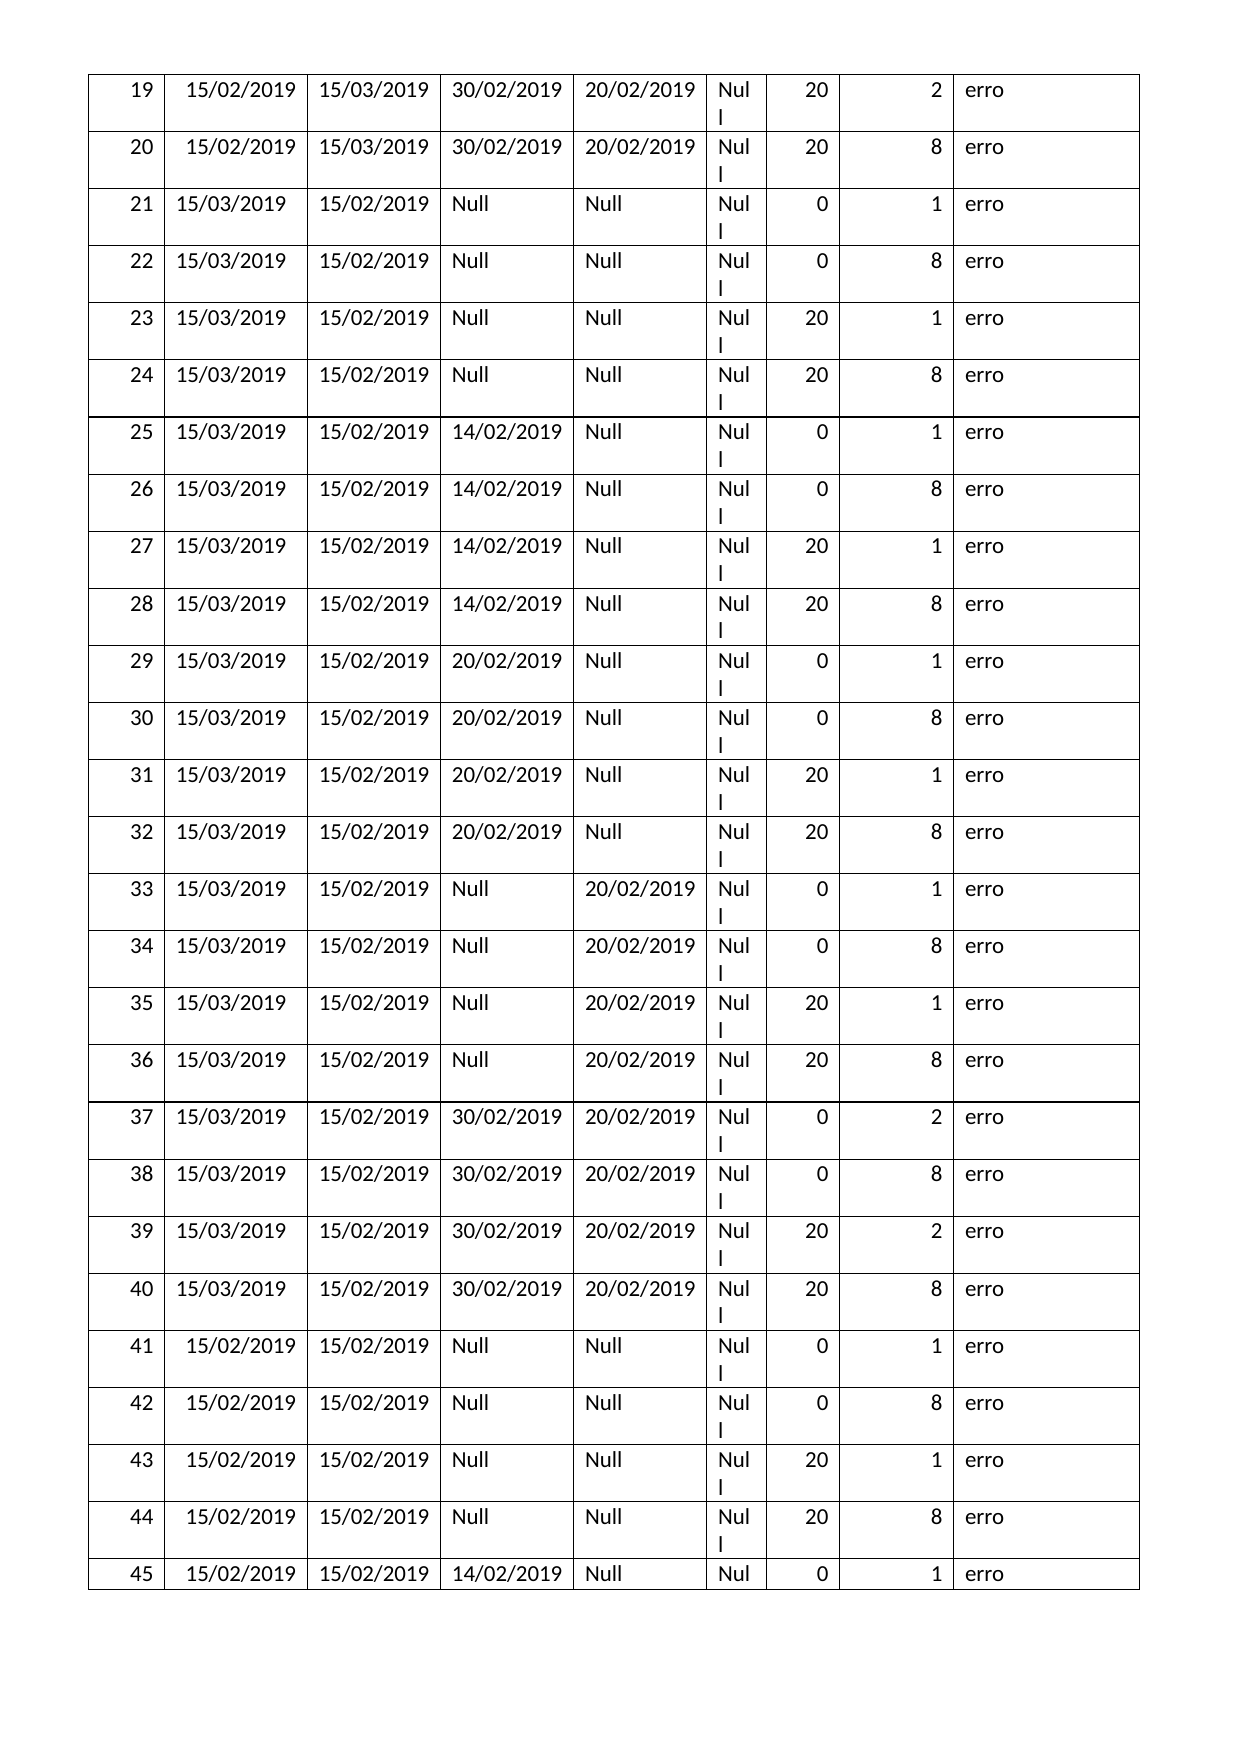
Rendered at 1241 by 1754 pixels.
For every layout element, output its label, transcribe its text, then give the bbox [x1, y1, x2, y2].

table_cell 15/02/2019 [308, 1502, 440, 1558]
table_cell 20 [767, 1217, 839, 1273]
table_cell 30 [89, 703, 164, 759]
table_cell 20 [767, 75, 839, 131]
table_cell 15/02/2019 [308, 1103, 440, 1158]
table_cell 15/03/2019 [165, 303, 307, 359]
table_cell 15/03/2019 [165, 418, 307, 473]
table_cell erro [954, 760, 1139, 816]
table_cell erro [954, 1103, 1139, 1158]
table_cell 41 [89, 1331, 164, 1387]
table_cell Null [707, 532, 766, 588]
table_cell 14/02/2019 [441, 532, 573, 588]
table_cell 22 [89, 246, 164, 302]
table_cell 0 [767, 874, 839, 930]
table_cell Null [441, 1445, 573, 1501]
table_cell 20/02/2019 [441, 703, 573, 759]
table_cell 0 [767, 931, 839, 987]
table_cell 15/02/2019 [308, 1160, 440, 1216]
table_cell erro [954, 1045, 1139, 1101]
table_cell Null [441, 246, 573, 302]
table_cell 33 [89, 874, 164, 930]
table_cell Null [441, 189, 573, 245]
table_cell 1 [840, 646, 953, 702]
table_cell erro [954, 589, 1139, 645]
table_cell 15/03/2019 [165, 360, 307, 416]
table_cell Null [441, 303, 573, 359]
table_cell 44 [89, 1502, 164, 1558]
table_cell Null [707, 418, 766, 473]
table_cell 20/02/2019 [574, 1103, 706, 1158]
table_cell Null [707, 1217, 766, 1273]
table_cell Null [707, 1160, 766, 1216]
table_cell erro [954, 988, 1139, 1044]
table_cell erro [954, 1502, 1139, 1558]
table_cell 15/02/2019 [308, 1045, 440, 1101]
table_cell Null [574, 1559, 706, 1589]
table_cell 1 [840, 988, 953, 1044]
table_cell 15/02/2019 [308, 817, 440, 873]
table_cell 15/02/2019 [308, 360, 440, 416]
table_cell 20/02/2019 [574, 874, 706, 930]
table_cell 20/02/2019 [441, 760, 573, 816]
table_cell 20 [767, 1045, 839, 1101]
table_cell 0 [767, 1331, 839, 1387]
table_cell 0 [767, 646, 839, 702]
table_cell 8 [840, 931, 953, 987]
table_cell Null [574, 646, 706, 702]
table_cell 38 [89, 1160, 164, 1216]
table_cell 20/02/2019 [574, 1274, 706, 1330]
table_cell Null [707, 1559, 766, 1589]
table_cell 1 [840, 760, 953, 816]
table_cell 1 [840, 532, 953, 588]
table_cell 34 [89, 931, 164, 987]
table_cell erro [954, 532, 1139, 588]
table_cell Null [707, 189, 766, 245]
table_cell 20/02/2019 [574, 1160, 706, 1216]
table_cell Null [574, 189, 706, 245]
table_cell 0 [767, 1388, 839, 1444]
table_cell 0 [767, 475, 839, 531]
table_cell 0 [767, 1103, 839, 1158]
table_cell 15/03/2019 [165, 703, 307, 759]
table_cell 8 [840, 1388, 953, 1444]
table_cell 15/03/2019 [165, 817, 307, 873]
table_cell 15/02/2019 [165, 132, 307, 188]
table_cell 26 [89, 475, 164, 531]
table_cell Null [707, 589, 766, 645]
table_cell 1 [840, 874, 953, 930]
table_cell Null [574, 703, 706, 759]
table_cell 15/02/2019 [308, 1217, 440, 1273]
table_cell 15/02/2019 [308, 703, 440, 759]
table_cell 0 [767, 189, 839, 245]
table_cell 30/02/2019 [441, 132, 573, 188]
table_cell 15/03/2019 [165, 589, 307, 645]
table_cell Null [574, 532, 706, 588]
table_cell Null [707, 760, 766, 816]
table_cell erro [954, 189, 1139, 245]
table_cell 20 [89, 132, 164, 188]
table_cell Null [574, 1445, 706, 1501]
table_cell 15/02/2019 [308, 1274, 440, 1330]
table_cell Null [707, 1388, 766, 1444]
table_cell 8 [840, 1045, 953, 1101]
table_cell erro [954, 1217, 1139, 1273]
table_cell 20/02/2019 [441, 646, 573, 702]
table_cell Null [707, 246, 766, 302]
table_cell Null [574, 589, 706, 645]
table_cell 15/03/2019 [165, 189, 307, 245]
table_cell 15/02/2019 [308, 646, 440, 702]
table_cell erro [954, 303, 1139, 359]
table_cell 8 [840, 246, 953, 302]
table_cell Null [574, 418, 706, 473]
table_cell Null [574, 760, 706, 816]
table_cell Null [707, 646, 766, 702]
table_cell Null [707, 303, 766, 359]
table_cell Null [707, 75, 766, 131]
table_cell 15/02/2019 [165, 1502, 307, 1558]
table_cell 2 [840, 75, 953, 131]
table_cell Null [707, 1045, 766, 1101]
table_cell Null [574, 1331, 706, 1387]
table_cell Null [707, 931, 766, 987]
table_cell 15/02/2019 [308, 246, 440, 302]
table_cell Null [574, 1502, 706, 1558]
table_cell Null [707, 1274, 766, 1330]
table_cell 20 [767, 1274, 839, 1330]
table_cell Null [707, 475, 766, 531]
table_cell 15/02/2019 [165, 75, 307, 131]
table_cell 20 [767, 1502, 839, 1558]
table_cell 1 [840, 1559, 953, 1589]
table_cell 20/02/2019 [574, 1045, 706, 1101]
table_cell erro [954, 1160, 1139, 1216]
table_cell 14/02/2019 [441, 1559, 573, 1589]
table_cell 42 [89, 1388, 164, 1444]
table_cell 15/03/2019 [165, 1217, 307, 1273]
table_cell 15/02/2019 [165, 1331, 307, 1387]
table_cell 15/02/2019 [308, 760, 440, 816]
table_cell 8 [840, 703, 953, 759]
table_cell erro [954, 246, 1139, 302]
table_cell 14/02/2019 [441, 418, 573, 473]
table_cell 28 [89, 589, 164, 645]
table_cell 8 [840, 1160, 953, 1216]
table_cell 8 [840, 589, 953, 645]
table_cell erro [954, 646, 1139, 702]
table_cell 36 [89, 1045, 164, 1101]
table_cell 0 [767, 1160, 839, 1216]
table_cell Null [441, 1331, 573, 1387]
table_cell erro [954, 475, 1139, 531]
table_cell 20 [767, 303, 839, 359]
table_cell 30/02/2019 [441, 1103, 573, 1158]
table_cell 14/02/2019 [441, 475, 573, 531]
table_cell 43 [89, 1445, 164, 1501]
table_cell 15/02/2019 [308, 475, 440, 531]
table_cell 0 [767, 418, 839, 473]
table_cell 20/02/2019 [574, 1217, 706, 1273]
table_cell 15/03/2019 [165, 760, 307, 816]
table_cell 19 [89, 75, 164, 131]
table_cell 15/03/2019 [165, 246, 307, 302]
table_cell erro [954, 817, 1139, 873]
table_cell Null [574, 475, 706, 531]
table_cell 15/02/2019 [165, 1445, 307, 1501]
table_cell erro [954, 418, 1139, 473]
table_cell 23 [89, 303, 164, 359]
table_cell Null [707, 1502, 766, 1558]
table_cell 15/03/2019 [308, 75, 440, 131]
table_cell Null [707, 1331, 766, 1387]
table_cell 31 [89, 760, 164, 816]
table_cell 35 [89, 988, 164, 1044]
table_cell Null [707, 817, 766, 873]
table_cell 8 [840, 132, 953, 188]
table_cell 30/02/2019 [441, 1274, 573, 1330]
table_cell 15/03/2019 [308, 132, 440, 188]
table_cell 14/02/2019 [441, 589, 573, 645]
table_cell 15/03/2019 [165, 1045, 307, 1101]
table_cell 20 [767, 817, 839, 873]
table_cell erro [954, 1445, 1139, 1501]
table_cell 21 [89, 189, 164, 245]
table_cell 20 [767, 988, 839, 1044]
table_cell 27 [89, 532, 164, 588]
table_cell 15/03/2019 [165, 874, 307, 930]
table_cell 15/02/2019 [308, 874, 440, 930]
table_cell 15/02/2019 [308, 931, 440, 987]
table_cell 20/02/2019 [574, 988, 706, 1044]
table_cell Null [441, 360, 573, 416]
table_cell 15/03/2019 [165, 988, 307, 1044]
table_cell 8 [840, 475, 953, 531]
table_cell erro [954, 360, 1139, 416]
table_cell 2 [840, 1103, 953, 1158]
table_cell 15/03/2019 [165, 475, 307, 531]
table_cell 20 [767, 532, 839, 588]
table_cell 2 [840, 1217, 953, 1273]
table_cell 1 [840, 303, 953, 359]
table_cell 15/03/2019 [165, 532, 307, 588]
table_cell 15/02/2019 [308, 1559, 440, 1589]
table_cell 40 [89, 1274, 164, 1330]
table_cell 8 [840, 1502, 953, 1558]
table_cell Null [707, 988, 766, 1044]
table_cell 37 [89, 1103, 164, 1158]
table_cell erro [954, 132, 1139, 188]
table_cell Null [574, 1388, 706, 1444]
table_cell Null [441, 1502, 573, 1558]
table_cell 15/03/2019 [165, 931, 307, 987]
table_cell 30/02/2019 [441, 1160, 573, 1216]
table_cell erro [954, 874, 1139, 930]
table_cell 20 [767, 1445, 839, 1501]
table_cell 15/02/2019 [308, 303, 440, 359]
table_cell 15/02/2019 [308, 189, 440, 245]
table_cell 15/02/2019 [308, 1331, 440, 1387]
table_cell Null [707, 703, 766, 759]
table_cell 20 [767, 589, 839, 645]
table_cell 15/03/2019 [165, 1274, 307, 1330]
table_cell 20/02/2019 [441, 817, 573, 873]
table_cell 39 [89, 1217, 164, 1273]
table_cell Null [441, 1388, 573, 1444]
table_cell 1 [840, 189, 953, 245]
table_cell 15/02/2019 [308, 1445, 440, 1501]
table_cell 1 [840, 1445, 953, 1501]
table_cell 20/02/2019 [574, 132, 706, 188]
table_cell Null [707, 1103, 766, 1158]
table_cell 32 [89, 817, 164, 873]
table_cell erro [954, 703, 1139, 759]
table_cell Null [707, 874, 766, 930]
table_cell 30/02/2019 [441, 1217, 573, 1273]
table_cell 45 [89, 1559, 164, 1589]
table_cell erro [954, 1274, 1139, 1330]
table_cell erro [954, 1331, 1139, 1387]
table_cell 20 [767, 360, 839, 416]
table_cell 15/02/2019 [165, 1388, 307, 1444]
table_cell Null [574, 303, 706, 359]
table_cell Null [441, 874, 573, 930]
table_cell erro [954, 1559, 1139, 1589]
table_cell 25 [89, 418, 164, 473]
table_cell 20/02/2019 [574, 75, 706, 131]
table_cell 0 [767, 703, 839, 759]
table_cell Null [441, 988, 573, 1044]
table_cell 8 [840, 817, 953, 873]
table_cell Null [441, 931, 573, 987]
table_cell 15/03/2019 [165, 1103, 307, 1158]
table_cell 24 [89, 360, 164, 416]
table_cell Null [574, 817, 706, 873]
table_cell erro [954, 75, 1139, 131]
table_cell erro [954, 1388, 1139, 1444]
table_cell Null [707, 360, 766, 416]
table_cell 8 [840, 360, 953, 416]
table_cell 30/02/2019 [441, 75, 573, 131]
table_cell Null [574, 246, 706, 302]
table_cell Null [441, 1045, 573, 1101]
table_cell Null [574, 360, 706, 416]
table_cell 0 [767, 1559, 839, 1589]
table_cell 29 [89, 646, 164, 702]
table_cell 20/02/2019 [574, 931, 706, 987]
table_cell 20 [767, 132, 839, 188]
table_cell 20 [767, 760, 839, 816]
table_cell erro [954, 931, 1139, 987]
table_cell 15/02/2019 [308, 589, 440, 645]
table_cell 15/02/2019 [308, 532, 440, 588]
table_cell 15/03/2019 [165, 1160, 307, 1216]
table_cell Null [707, 132, 766, 188]
table_cell 15/03/2019 [165, 646, 307, 702]
table_cell 15/02/2019 [308, 1388, 440, 1444]
table_cell 1 [840, 1331, 953, 1387]
table_cell Null [707, 1445, 766, 1501]
table_cell 8 [840, 1274, 953, 1330]
table_cell 15/02/2019 [308, 418, 440, 473]
table_cell 0 [767, 246, 839, 302]
table_cell 15/02/2019 [308, 988, 440, 1044]
table_cell 15/02/2019 [165, 1559, 307, 1589]
table_cell 1 [840, 418, 953, 473]
